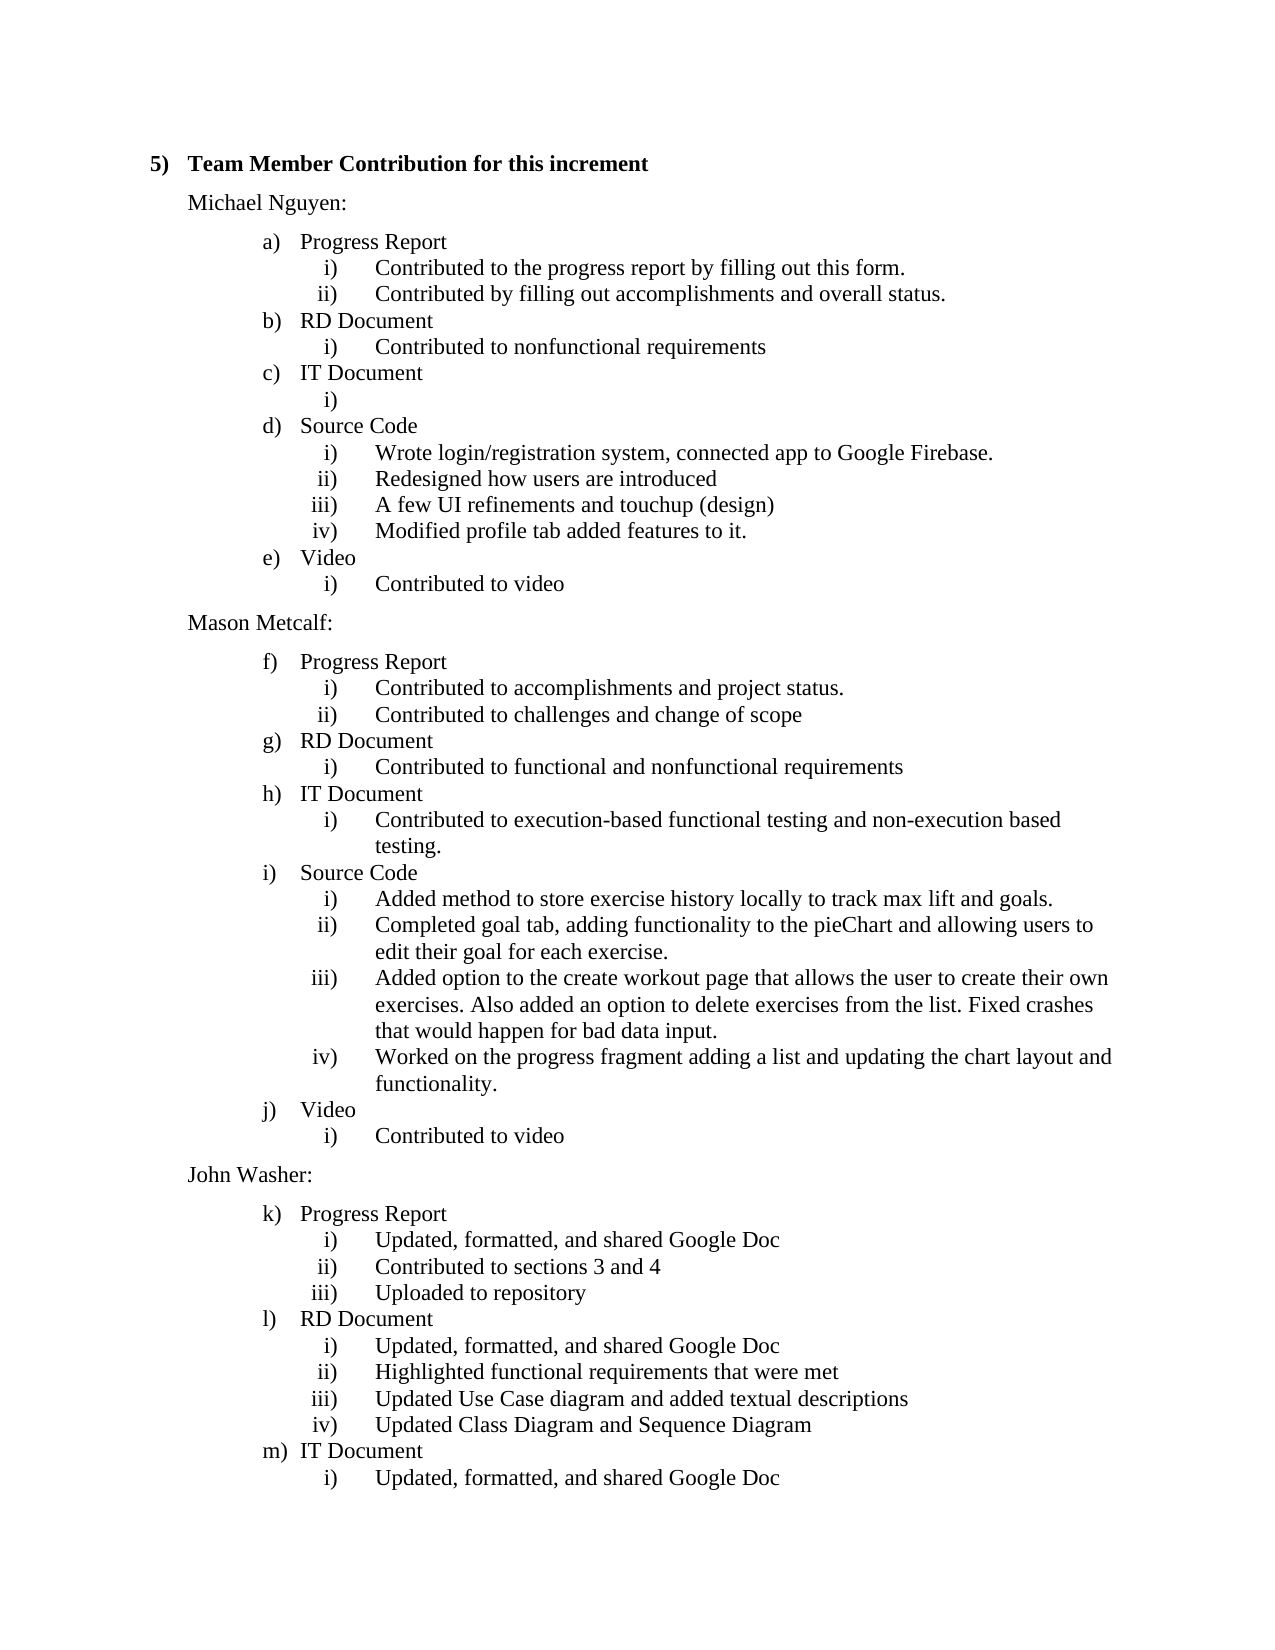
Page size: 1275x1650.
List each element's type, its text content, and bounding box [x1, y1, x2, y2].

list Contributed to video [337, 1122, 1125, 1149]
list Contributed to challenges and change of scope [337, 701, 1125, 727]
list Completed goal tab, adding functionality to the pieChart and allowing users to edit their goal for each exercise. [337, 912, 1125, 964]
list Updated, formatted, and shared Google Doc [337, 1332, 1125, 1358]
list Video [262, 1096, 1125, 1122]
list Uploaded to repository [337, 1279, 1125, 1306]
list RD Document [262, 1306, 1125, 1332]
list Source Code [262, 859, 1125, 885]
list A few UI refinements and touchup (design) [337, 491, 1125, 518]
list Added option to the create workout page that allows the user to create their own exercises. Also added an option to delete exercises from the list. Fixed crashes that would happen for bad data input. [337, 964, 1125, 1043]
list Contributed to video [337, 570, 1125, 597]
text John Washer: [187, 1161, 1125, 1188]
list Video [262, 544, 1125, 570]
list Contributed to execution-based functional testing and non-execution based testing. [337, 806, 1125, 859]
list Source Code [262, 412, 1125, 438]
list IT Document [262, 359, 1125, 386]
text Michael Nguyen: [187, 189, 1125, 215]
list Progress Report [262, 1200, 1125, 1226]
list Modified profile tab added features to it. [337, 518, 1125, 544]
list Worked on the progress fragment adding a list and updating the chart layout and functionality. [337, 1043, 1125, 1096]
list Contributed to nonfunctional requirements [337, 333, 1125, 359]
list Updated, formatted, and shared Google Doc [337, 1464, 1125, 1490]
list Updated Use Case diagram and added textual descriptions [337, 1384, 1125, 1411]
list RD Document [262, 307, 1125, 333]
list Updated Class Diagram and Sequence Diagram [337, 1411, 1125, 1437]
list Contributed to functional and nonfunctional requirements [337, 753, 1125, 780]
list Progress Report [262, 648, 1125, 674]
list Contributed to accomplishments and project status. [337, 674, 1125, 701]
text Mason Metcalf: [187, 609, 1125, 636]
list Progress Report [262, 228, 1125, 254]
list Wrote login/registration system, connected app to Google Firebase. [337, 438, 1125, 465]
list Highlighted functional requirements that were met [337, 1358, 1125, 1384]
list Redesigned how users are introduced [337, 465, 1125, 491]
list Team Member Contribution for this increment [150, 150, 1125, 176]
list Contributed by filling out accomplishments and overall status. [337, 280, 1125, 307]
list Added method to store exercise history locally to track max lift and goals. [337, 885, 1125, 912]
list Contributed to sections 3 and 4 [337, 1253, 1125, 1279]
list IT Document [262, 1437, 1125, 1464]
list Contributed to the progress report by filling out this form. [337, 254, 1125, 280]
list RD Document [262, 727, 1125, 753]
list IT Document [262, 780, 1125, 806]
list Updated, formatted, and shared Google Doc [337, 1226, 1125, 1253]
